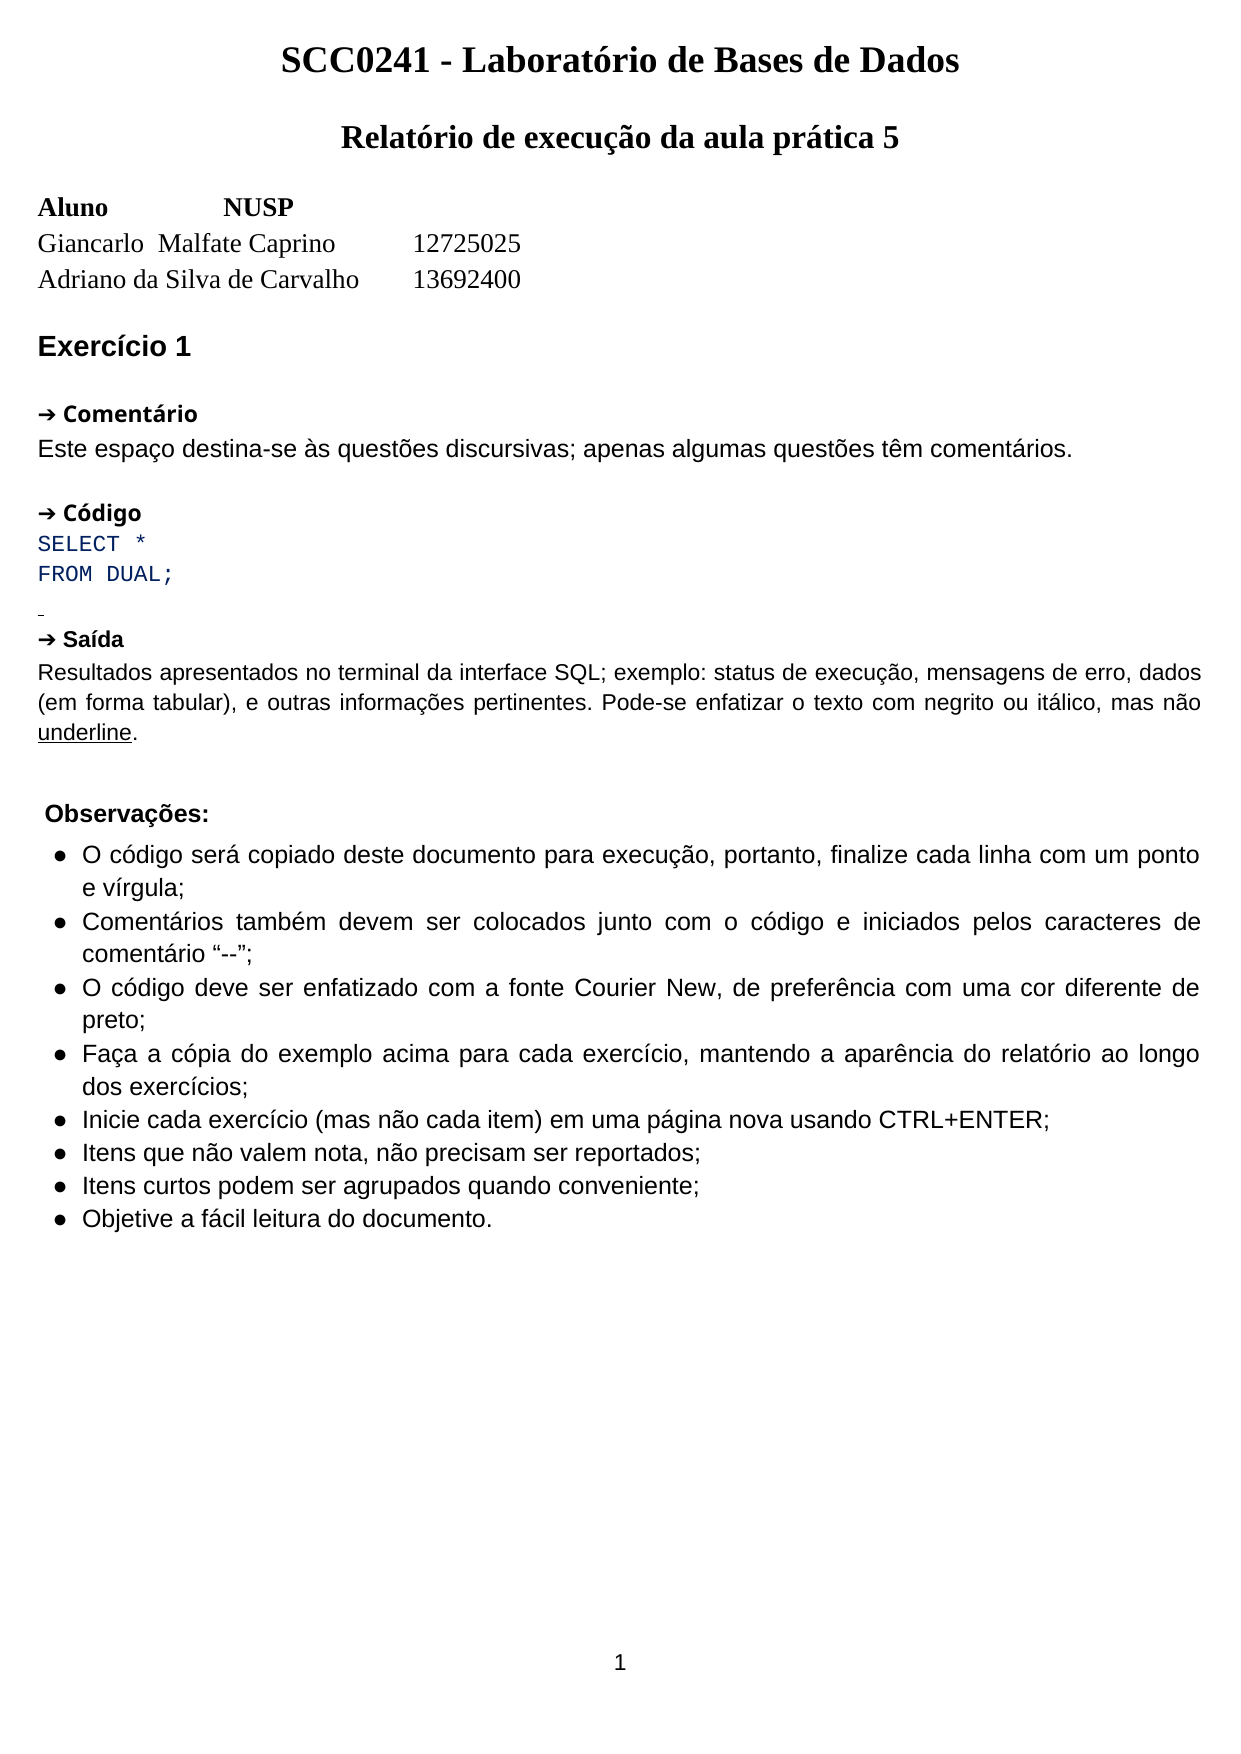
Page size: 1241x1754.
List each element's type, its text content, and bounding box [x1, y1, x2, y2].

text Resultados apresentados no terminal da interface SQL; exemplo: status de execução, mensagens de erro, dados (em forma tabular), e outras informações pertinentes. Pode-se enfatizar o texto com negrito ou itálico, mas não underline. [37, 658, 1203, 745]
text SELECT * [37, 533, 1203, 559]
text Giancarlo Malfate Caprino 12725025 [37, 227, 1203, 258]
text Adriano da Silva de Carvalho 13692400 [37, 263, 1203, 294]
text ➔ Código [37, 497, 1203, 528]
text FROM DUAL; [37, 563, 1203, 588]
list Faça a cópia do exemplo acima para cada exercício, mantendo a aparência do relatório ao longo dos exercícios; [52, 1038, 1203, 1100]
list O código será copiado deste documento para execução, portanto, finalize cada linha com um ponto e vírgula; [52, 840, 1203, 902]
text Aluno NUSP [37, 192, 1203, 223]
list Inicie cada exercício (mas não cada item) em uma página nova usando CTRL+ENTER; [52, 1104, 1203, 1133]
text ➔ Saída [37, 623, 1203, 654]
list Itens que não valem nota, não precisam ser reportados; [52, 1138, 1203, 1166]
list Objetive a fácil leitura do documento. [52, 1204, 1203, 1232]
list O código deve ser enfatizado com a fonte Courier New, de preferência com uma cor diferente de preto; [52, 972, 1203, 1034]
text Este espaço destina-se às questões discursivas; apenas algumas questões têm comentários. [37, 434, 1203, 462]
text ➔ Comentário [37, 398, 1203, 429]
text Relatório de execução da aula prática 5 [37, 117, 1203, 156]
text SCC0241 - Laboratório de Bases de Dados [37, 37, 1203, 81]
subtitle Observações: [37, 799, 1203, 828]
list Itens curtos podem ser agrupados quando conveniente; [52, 1171, 1203, 1199]
text Exercício 1 [37, 329, 1203, 362]
list Comentários também devem ser colocados junto com o código e iniciados pelos caracteres de comentário “--”; [52, 906, 1203, 968]
